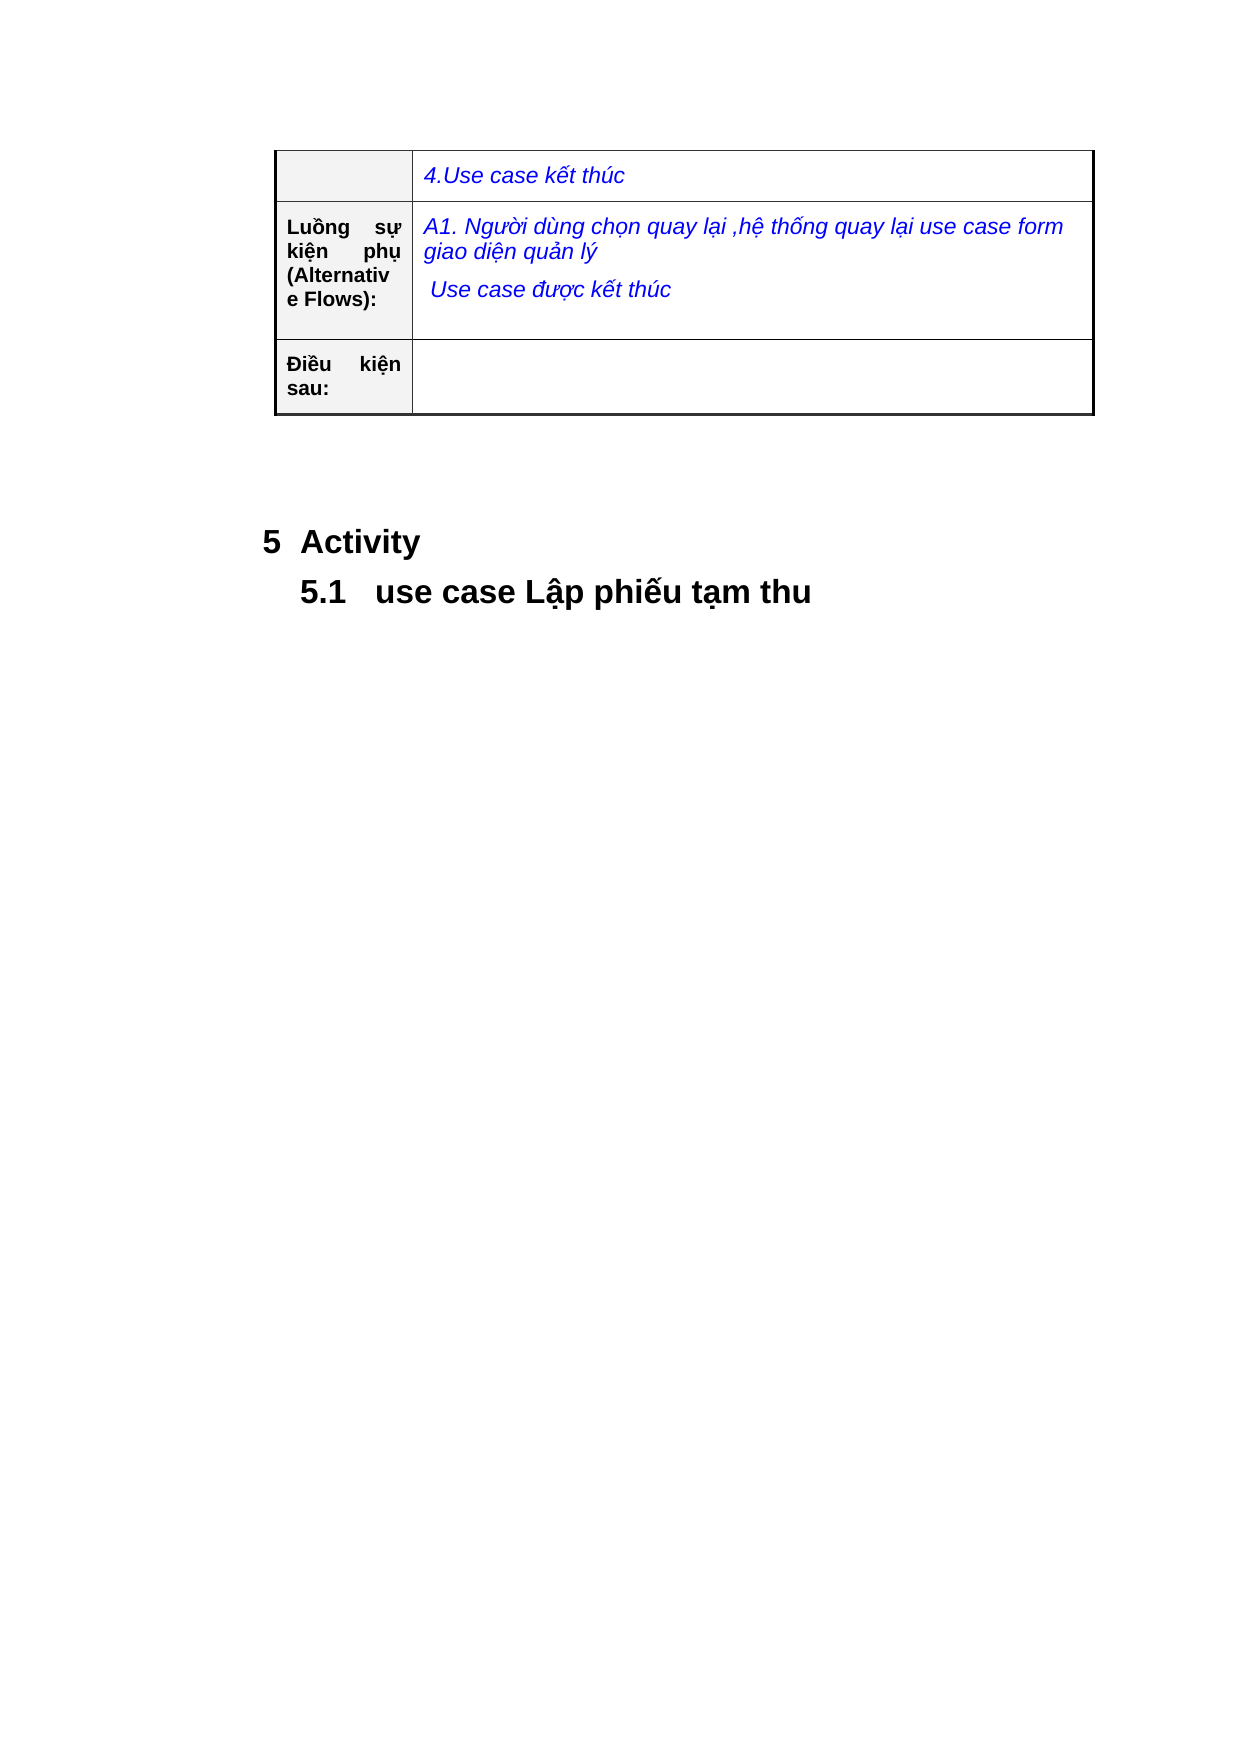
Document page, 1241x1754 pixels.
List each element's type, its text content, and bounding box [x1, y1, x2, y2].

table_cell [277, 151, 412, 201]
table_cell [413, 151, 1092, 201]
table_cell Điều kiện sau: [277, 340, 412, 413]
table_cell Luồng sự kiện phụ (Alternative Flows): [277, 202, 412, 339]
list Activity [262, 522, 1090, 560]
table_cell A1. Người dùng chọn quay lại ,hệ thống quay lại use case form giao diện quản lý Use case được kết thúc [413, 202, 1092, 339]
table_cell [413, 340, 1092, 413]
list use case Lập phiếu tạm thu [300, 572, 1090, 610]
